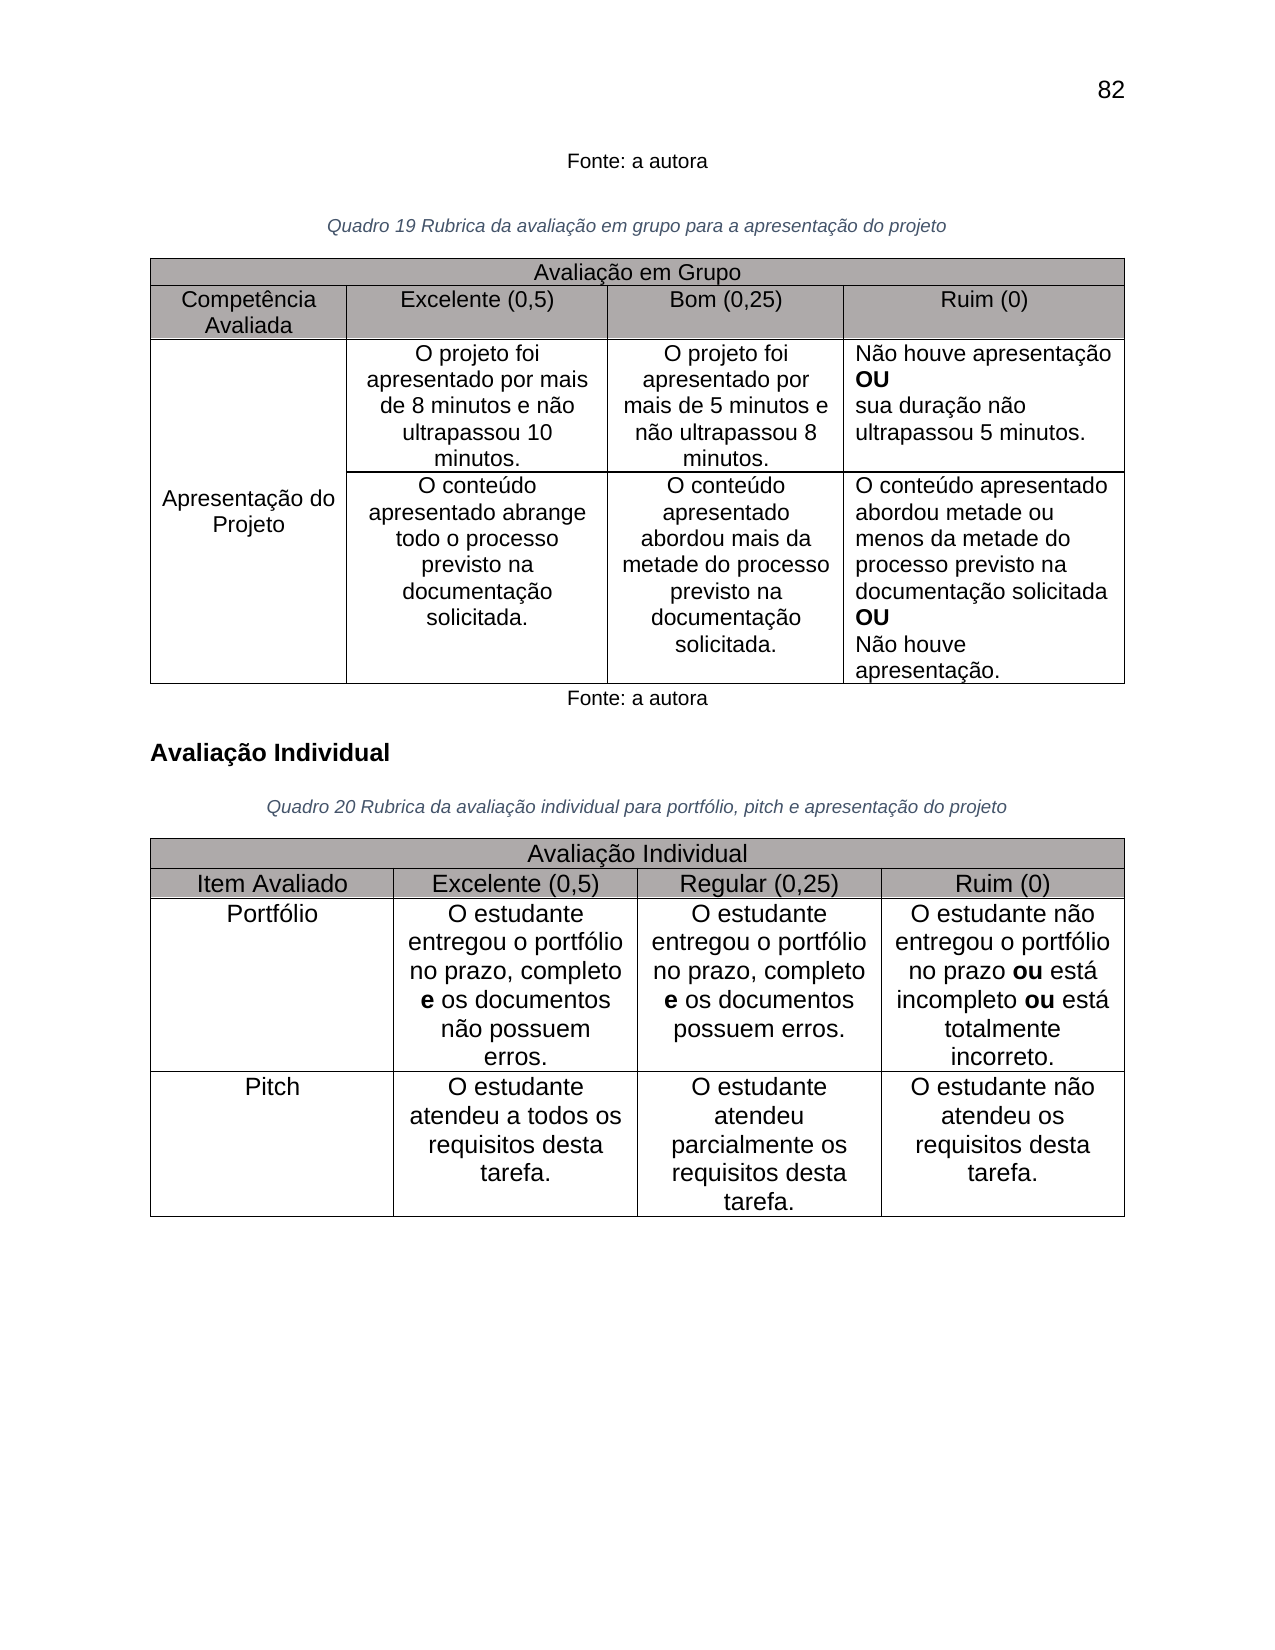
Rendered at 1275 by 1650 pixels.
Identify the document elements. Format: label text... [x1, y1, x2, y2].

text Quadro 19 Rubrica da avaliação em grupo para a apresentação do projeto [150, 215, 1125, 237]
table_cell O conteúdo apresentado abordou mais da metade do processo previsto na documentação solicitada. [608, 473, 843, 683]
table_cell O estudante não atendeu os requisitos desta tarefa. [882, 1072, 1124, 1216]
table_cell O conteúdo apresentado abordou metade ou menos da metade do processo previsto na documentação solicitada OU Não houve apresentação. [844, 473, 1124, 683]
table_header Avaliação em Grupo [151, 259, 1124, 285]
table_cell Bom (0,25) [608, 286, 843, 338]
table_cell Ruim (0) [882, 869, 1124, 897]
table_cell O estudante atendeu parcialmente os requisitos desta tarefa. [638, 1072, 881, 1216]
table_cell Item Avaliado [151, 869, 393, 897]
table_cell Portfólio [151, 899, 393, 1071]
table_cell Excelente (0,5) [347, 286, 607, 338]
table_cell O estudante atendeu a todos os requisitos desta tarefa. [394, 1072, 637, 1216]
table_cell O conteúdo apresentado abrange todo o processo previsto na documentação solicitada. [347, 473, 607, 683]
table_cell Regular (0,25) [638, 869, 881, 897]
table_cell Pitch [151, 1072, 393, 1216]
table_cell O estudante não entregou o portfólio no prazo ou está incompleto ou está totalmente incorreto. [882, 899, 1124, 1071]
text Fonte: a autora [150, 684, 1125, 709]
table_header Avaliação Individual [151, 839, 1124, 868]
table_cell Apresentação do Projeto [151, 340, 346, 683]
text Quadro 20 Rubrica da avaliação individual para portfólio, pitch e apresentação do projeto [150, 796, 1125, 817]
table_cell O estudante entregou o portfólio no prazo, completo e os documentos não possuem erros. [394, 899, 637, 1071]
table_cell O projeto foi apresentado por mais de 5 minutos e não ultrapassou 8 minutos. [608, 340, 843, 471]
table_cell O estudante entregou o portfólio no prazo, completo e os documentos possuem erros. [638, 899, 881, 1071]
table_cell Ruim (0) [844, 286, 1124, 338]
table_cell Excelente (0,5) [394, 869, 637, 897]
text Avaliação Individual [150, 738, 1125, 767]
table_cell Competência Avaliada [151, 286, 346, 338]
table_cell O projeto foi apresentado por mais de 8 minutos e não ultrapassou 10 minutos. [347, 340, 607, 471]
table_cell Não houve apresentação OU sua duração não ultrapassou 5 minutos. [844, 340, 1124, 471]
text Fonte: a autora [150, 148, 1125, 173]
